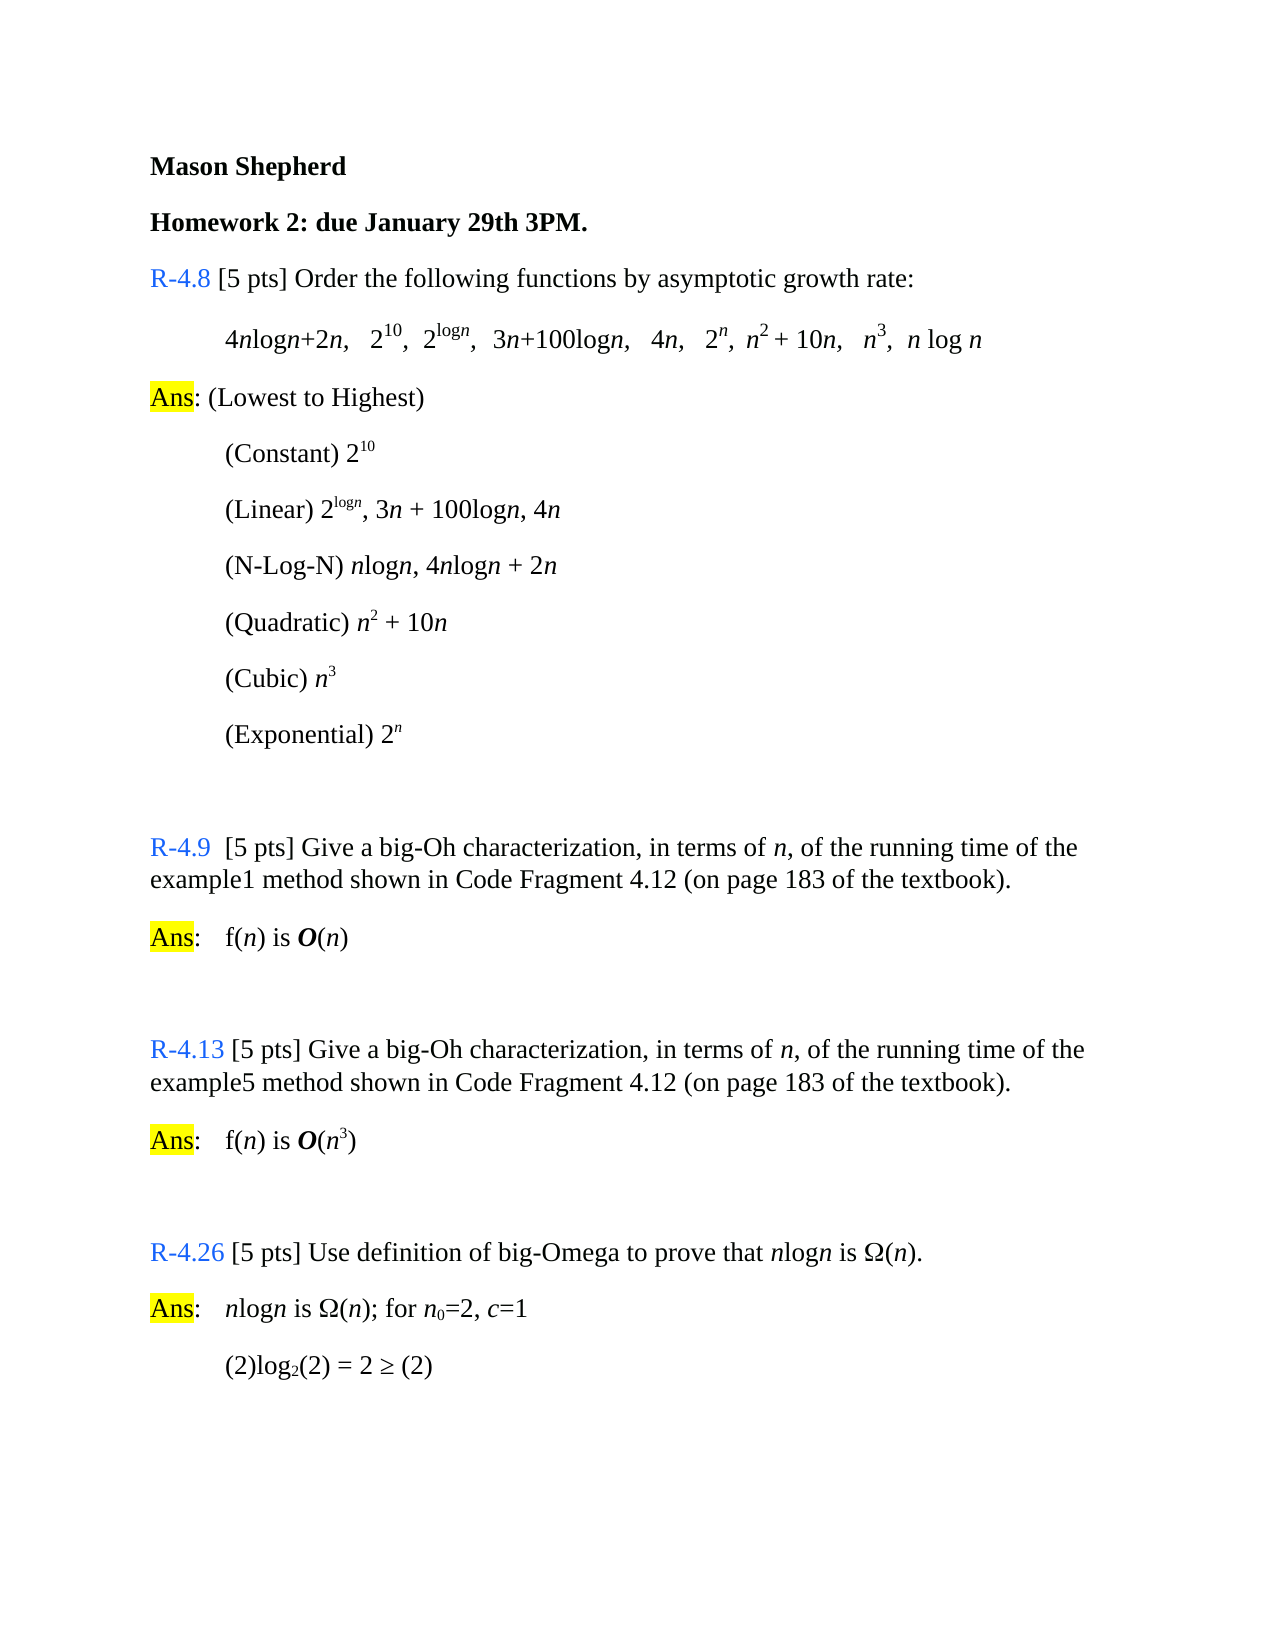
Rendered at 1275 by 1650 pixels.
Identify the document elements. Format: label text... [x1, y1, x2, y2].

text 4nlogn+2n, 210, 2logn, 3n+100logn, 4n, 2n, n2 + 10n, n3, n log n [150, 319, 1125, 356]
text (Linear) 2logn, 3n + 100logn, 4n [150, 493, 1125, 524]
text Ans: f(n) is O(n3) [194, 1124, 1125, 1155]
text R-4.8 [5 pts] Order the following functions by asymptotic growth rate: [150, 262, 1125, 294]
text Ans: nlogn is Ω(n); for n0=2, c=1 [150, 1292, 1125, 1324]
text (Quadratic) n2 + 10n [150, 606, 1125, 637]
text R-4.9 [5 pts] Give a big-Oh characterization, in terms of n, of the running time of the example1 method shown in Code Fragment 4.12 (on page 183 of the textbook). [150, 831, 1125, 896]
text Homework 2: due January 29th 3PM. [150, 206, 1125, 237]
text (Exponential) 2n [150, 718, 1125, 749]
text (2)log2(2) = 2 ≥ (2) [150, 1349, 1125, 1380]
text R-4.26 [5 pts] Use definition of big-Omega to prove that nlogn is Ω(n). [150, 1236, 1125, 1267]
text (N-Log-N) nlogn, 4nlogn + 2n [150, 549, 1125, 581]
text Ans: (Lowest to Highest) [194, 381, 1125, 412]
text Mason Shepherd [150, 150, 1125, 181]
text Ans: f(n) is O(n) [194, 921, 1125, 952]
text (Cubic) n3 [150, 662, 1125, 693]
text R-4.13 [5 pts] Give a big-Oh characterization, in terms of n, of the running time of the example5 method shown in Code Fragment 4.12 (on page 183 of the textbook). [150, 1033, 1125, 1099]
text (Constant) 210 [150, 437, 1125, 468]
